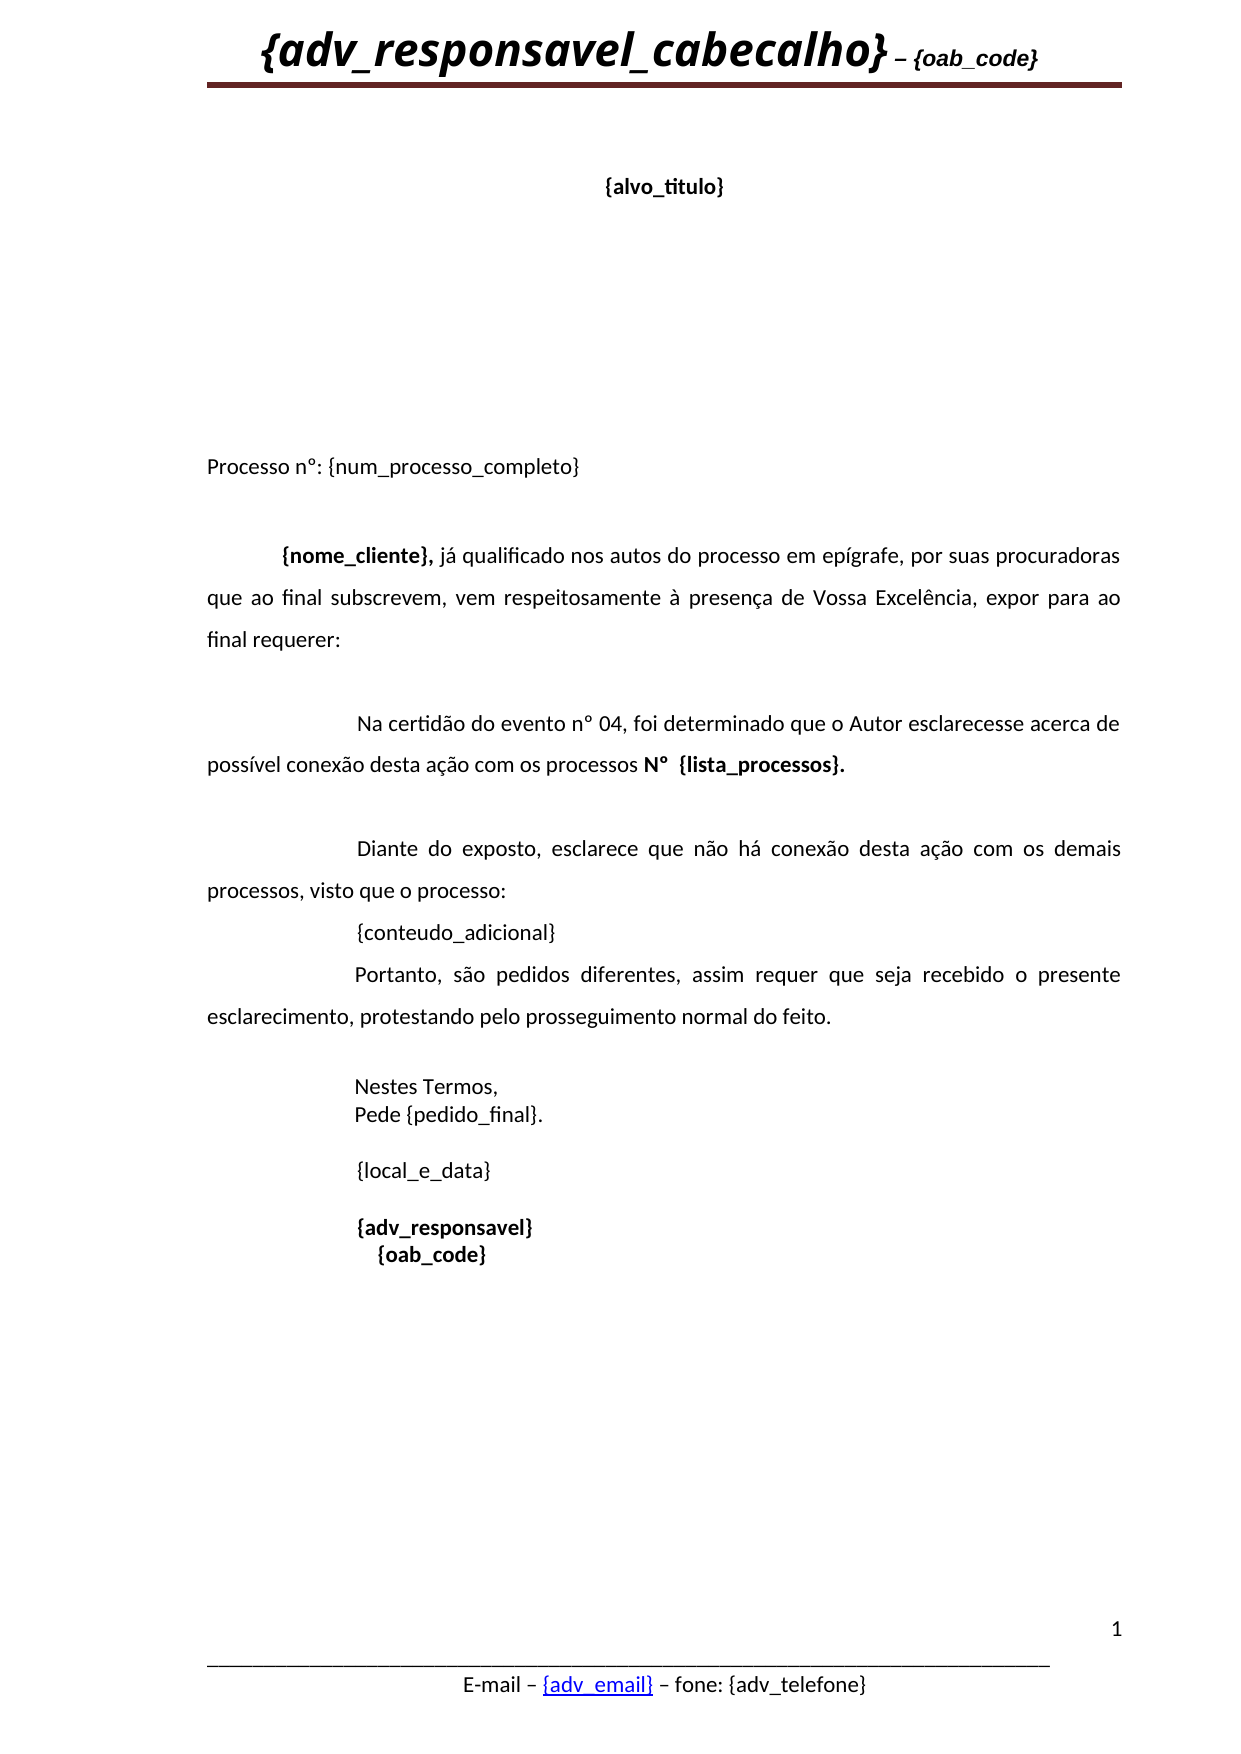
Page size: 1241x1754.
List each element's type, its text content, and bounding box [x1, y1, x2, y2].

text Diante do exposto, esclarece que não há conexão desta ação com os demais processos, visto que o processo: [207, 834, 1122, 904]
text {adv_responsavel} [207, 1213, 1122, 1241]
text {nome_cliente}, já qualificado nos autos do processo em epígrafe, por suas procuradoras que ao final subscrevem, vem respeitosamente à presença de Vossa Excelência, expor para ao final requerer: [207, 541, 1122, 653]
text Processo nº: {num_processo_completo} [207, 452, 1122, 481]
text {local_e_data} [207, 1157, 1122, 1184]
text Portanto, são pedidos diferentes, assim requer que seja recebido o presente esclarecimento, protestando pelo prosseguimento normal do feito. [207, 961, 1122, 1031]
text Pede {pedido_final}. [281, 1101, 1122, 1128]
text {oab_code} [207, 1241, 1122, 1269]
text Na certidão do evento nº 04, foi determinado que o Autor esclarecesse acerca de possível conexão desta ação com os processos Nº {lista_processos}. [207, 709, 1122, 779]
text {alvo_titulo} [207, 172, 1122, 200]
text Nestes Termos, [281, 1072, 1122, 1101]
text {conteudo_adicional} [207, 918, 1122, 947]
